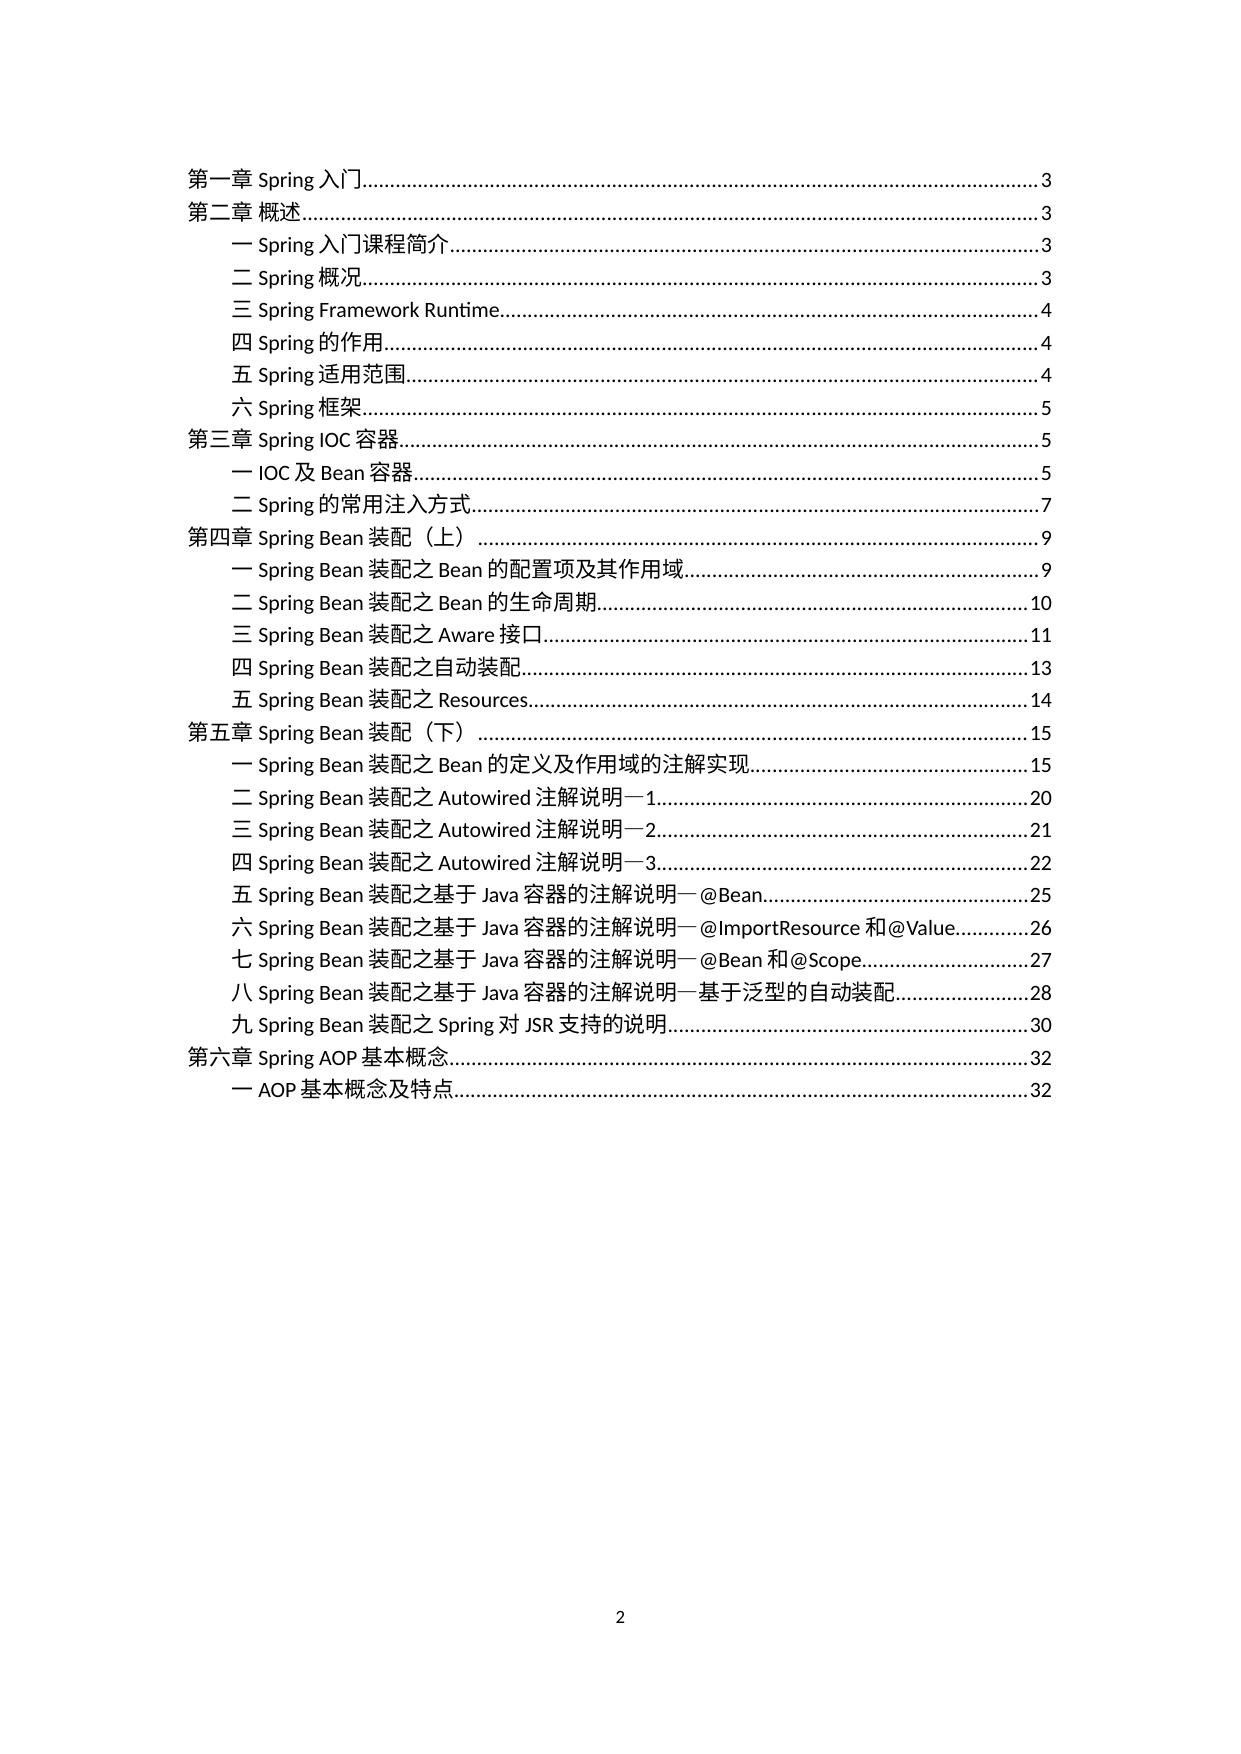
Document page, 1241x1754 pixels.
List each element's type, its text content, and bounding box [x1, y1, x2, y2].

text 六 Spring框架 5 [231, 389, 1053, 422]
text 第三章 Spring IOC容器 5 [187, 422, 1053, 454]
text 八 Spring Bean装配之基于Java容器的注解说明—基于泛型的自动装配 28 [231, 974, 1053, 1007]
text 二 Spring概况 3 [231, 259, 1053, 292]
text 第二章 概述 3 [187, 194, 1053, 227]
text 五 Spring适用范围 4 [231, 357, 1053, 389]
text 六 Spring Bean装配之基于Java容器的注解说明—@ImportResource和@Value 26 [231, 909, 1053, 942]
text 四 Spring Bean装配之自动装配 13 [231, 649, 1053, 682]
text 四 Spring的作用 4 [231, 324, 1053, 357]
text 第六章 Spring AOP基本概念 32 [187, 1039, 1053, 1072]
text 一 Spring Bean装配之Bean的配置项及其作用域 9 [231, 552, 1053, 584]
text 七 Spring Bean装配之基于Java容器的注解说明—@Bean和@Scope 27 [231, 942, 1053, 974]
text 一 IOC及Bean容器 5 [231, 454, 1053, 487]
text 九 Spring Bean装配之Spring对JSR支持的说明 30 [231, 1007, 1053, 1039]
text 第四章 Spring Bean装配（上） 9 [187, 519, 1053, 552]
text 五 Spring Bean装配之Resources 14 [231, 682, 1053, 714]
text 三 Spring Framework Runtime 4 [231, 292, 1053, 324]
text 二 Spring Bean装配之Autowired注解说明—1 20 [231, 779, 1053, 812]
text 三 Spring Bean装配之Autowired注解说明—2 21 [231, 812, 1053, 844]
text 三 Spring Bean装配之Aware接口 11 [231, 617, 1053, 649]
text 二 Spring的常用注入方式 7 [231, 487, 1053, 519]
text 一 AOP基本概念及特点 32 [231, 1072, 1053, 1104]
text 一 Spring Bean装配之Bean的定义及作用域的注解实现 15 [231, 747, 1053, 779]
text 五 Spring Bean装配之基于Java容器的注解说明—@Bean 25 [231, 877, 1053, 909]
text 二 Spring Bean装配之Bean的生命周期 10 [231, 584, 1053, 617]
text 第五章 Spring Bean装配（下） 15 [187, 714, 1053, 747]
text 一 Spring入门课程简介 3 [231, 227, 1053, 259]
text 四 Spring Bean装配之Autowired注解说明—3 22 [231, 844, 1053, 877]
text 第一章 Spring入门 3 [187, 162, 1053, 194]
